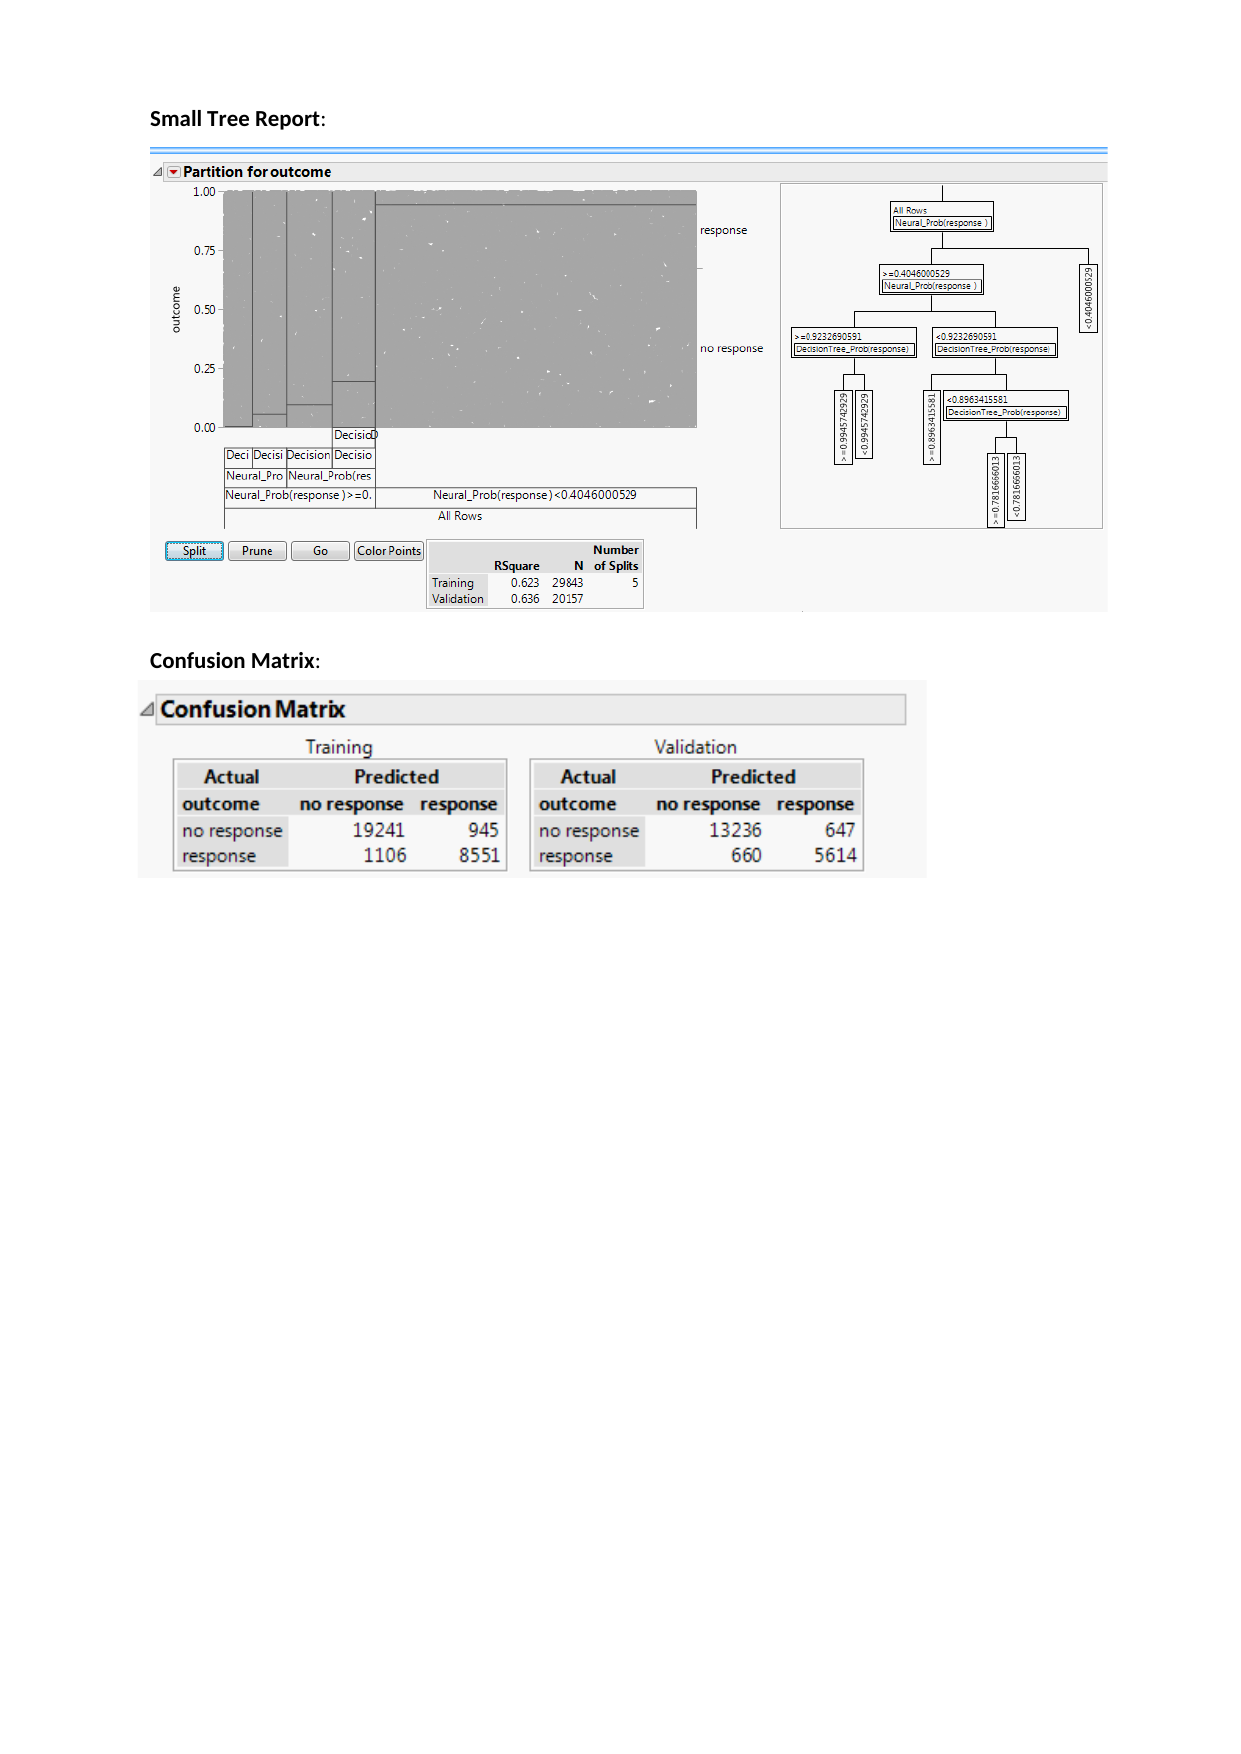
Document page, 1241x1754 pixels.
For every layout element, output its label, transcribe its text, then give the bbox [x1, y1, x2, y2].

text Small Tree Report: [150, 104, 1107, 132]
text Confusion Matrix: [150, 646, 1107, 674]
